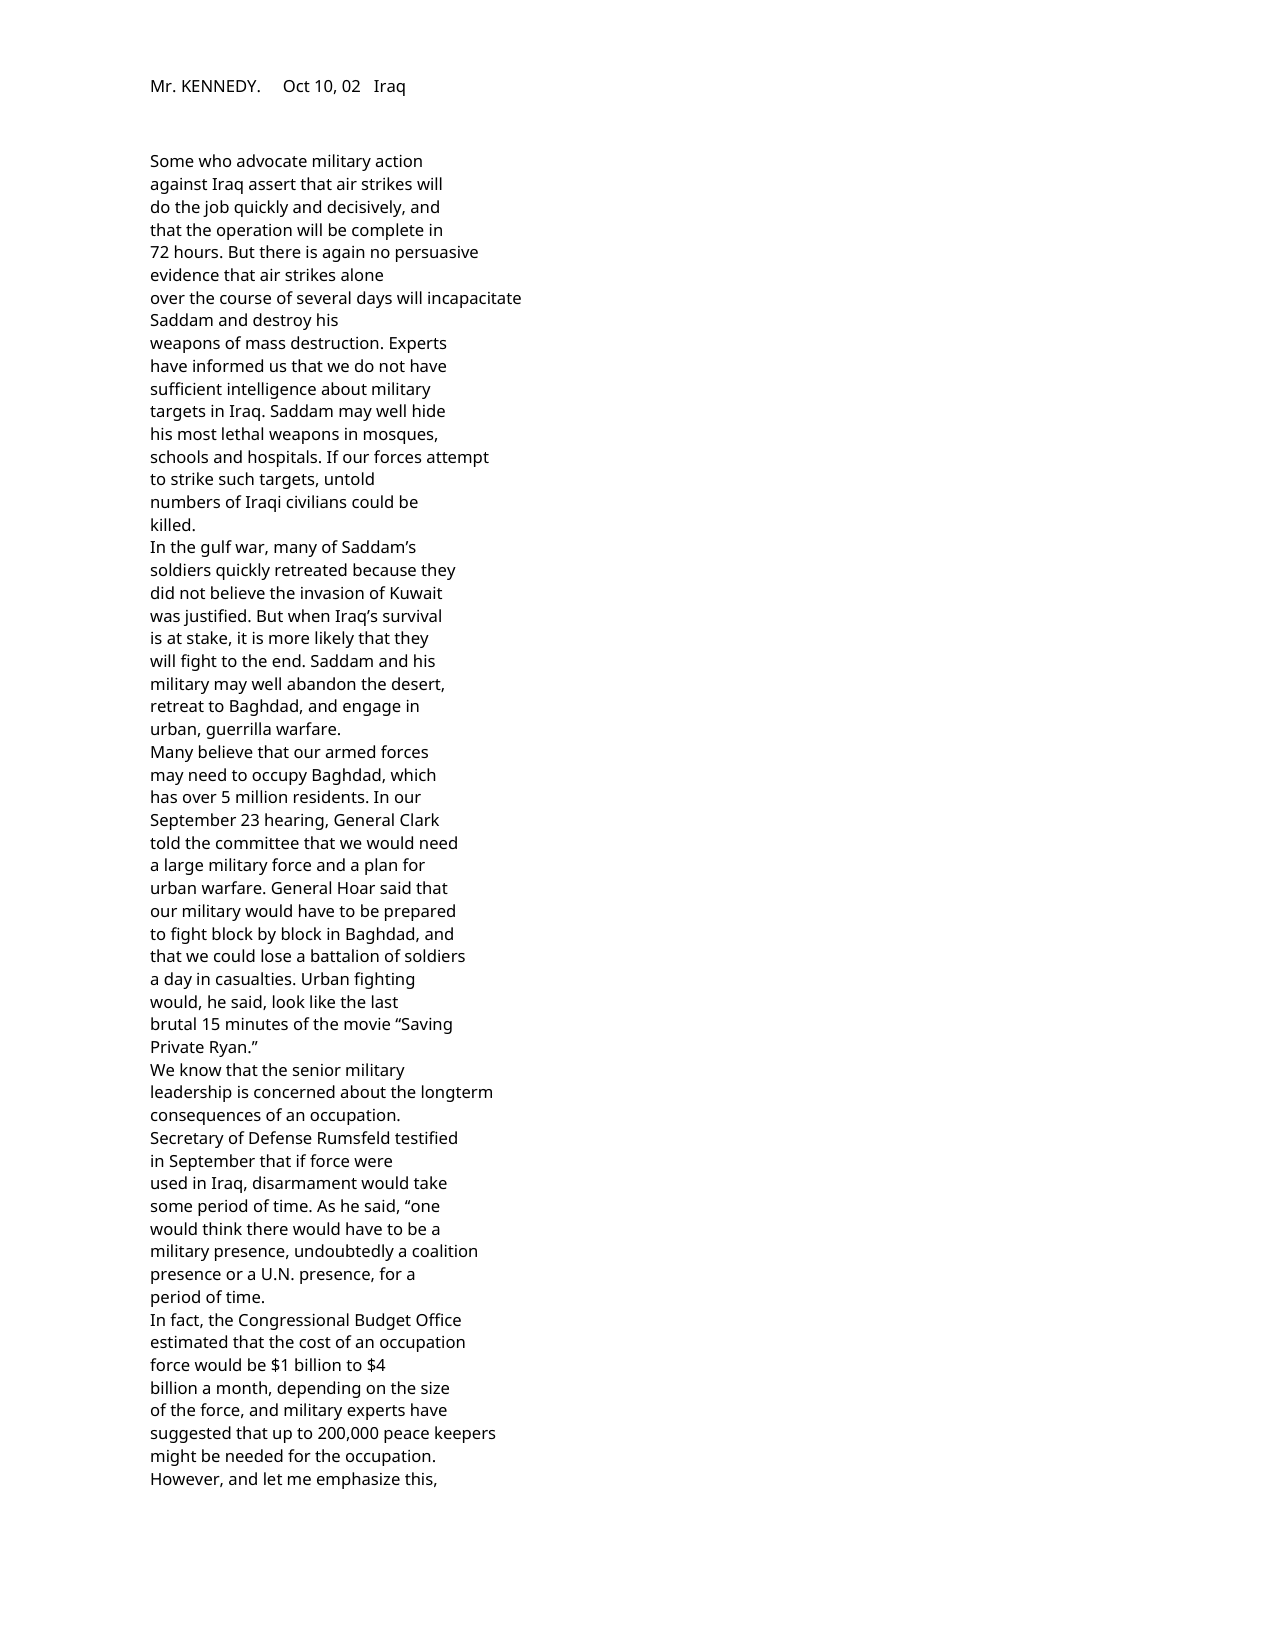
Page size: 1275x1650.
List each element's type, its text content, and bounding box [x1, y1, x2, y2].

text Some who advocate military action [150, 150, 1125, 173]
text his most lethal weapons in mosques, [150, 422, 1125, 445]
text may need to occupy Baghdad, which [150, 763, 1125, 786]
text estimated that the cost of an occupation [150, 1331, 1125, 1353]
text Saddam and destroy his [150, 309, 1125, 332]
text told the committee that we would need [150, 831, 1125, 854]
text numbers of Iraqi civilians could be [150, 491, 1125, 513]
text brutal 15 minutes of the movie ‘‘Saving [150, 1013, 1125, 1036]
text to fight block by block in Baghdad, and [150, 922, 1125, 945]
text would think there would have to be a [150, 1217, 1125, 1240]
text Secretary of Defense Rumsfeld testified [150, 1126, 1125, 1149]
text a day in casualties. Urban fighting [150, 967, 1125, 990]
text sufficient intelligence about military [150, 377, 1125, 400]
text evidence that air strikes alone [150, 263, 1125, 286]
text over the course of several days will incapacitate [150, 286, 1125, 309]
text leadership is concerned about the longterm [150, 1081, 1125, 1104]
text targets in Iraq. Saddam may well hide [150, 400, 1125, 422]
text period of time. [150, 1285, 1125, 1308]
text that the operation will be complete in [150, 218, 1125, 241]
text have informed us that we do not have [150, 354, 1125, 377]
text would, he said, look like the last [150, 990, 1125, 1013]
text killed. [150, 513, 1125, 536]
text retreat to Baghdad, and engage in [150, 695, 1125, 718]
text a large military force and a plan for [150, 854, 1125, 877]
text in September that if force were [150, 1149, 1125, 1172]
text However, and let me emphasize this, [150, 1467, 1125, 1490]
text In fact, the Congressional Budget Office [150, 1308, 1125, 1331]
text might be needed for the occupation. [150, 1444, 1125, 1467]
text to strike such targets, untold [150, 468, 1125, 491]
text was justified. But when Iraq’s survival [150, 604, 1125, 627]
text Private Ryan.’’ [150, 1036, 1125, 1058]
text that we could lose a battalion of soldiers [150, 945, 1125, 967]
text do the job quickly and decisively, and [150, 195, 1125, 218]
text Many believe that our armed forces [150, 740, 1125, 763]
text force would be $1 billion to $4 [150, 1353, 1125, 1376]
text did not believe the invasion of Kuwait [150, 581, 1125, 604]
text some period of time. As he said, ‘‘one [150, 1194, 1125, 1217]
text will fight to the end. Saddam and his [150, 649, 1125, 672]
text consequences of an occupation. [150, 1104, 1125, 1126]
text military presence, undoubtedly a coalition [150, 1240, 1125, 1263]
text our military would have to be prepared [150, 899, 1125, 922]
text suggested that up to 200,000 peace keepers [150, 1422, 1125, 1444]
text urban, guerrilla warfare. [150, 718, 1125, 740]
text used in Iraq, disarmament would take [150, 1172, 1125, 1194]
text is at stake, it is more likely that they [150, 627, 1125, 649]
text billion a month, depending on the size [150, 1376, 1125, 1399]
text 72 hours. But there is again no persuasive [150, 241, 1125, 263]
text urban warfare. General Hoar said that [150, 877, 1125, 899]
text In the gulf war, many of Saddam’s [150, 536, 1125, 559]
text presence or a U.N. presence, for a [150, 1263, 1125, 1285]
text weapons of mass destruction. Experts [150, 332, 1125, 354]
text We know that the senior military [150, 1058, 1125, 1081]
text September 23 hearing, General Clark [150, 808, 1125, 831]
text of the force, and military experts have [150, 1399, 1125, 1422]
text has over 5 million residents. In our [150, 786, 1125, 808]
text schools and hospitals. If our forces attempt [150, 445, 1125, 468]
text military may well abandon the desert, [150, 672, 1125, 695]
text soldiers quickly retreated because they [150, 559, 1125, 581]
text against Iraq assert that air strikes will [150, 173, 1125, 195]
